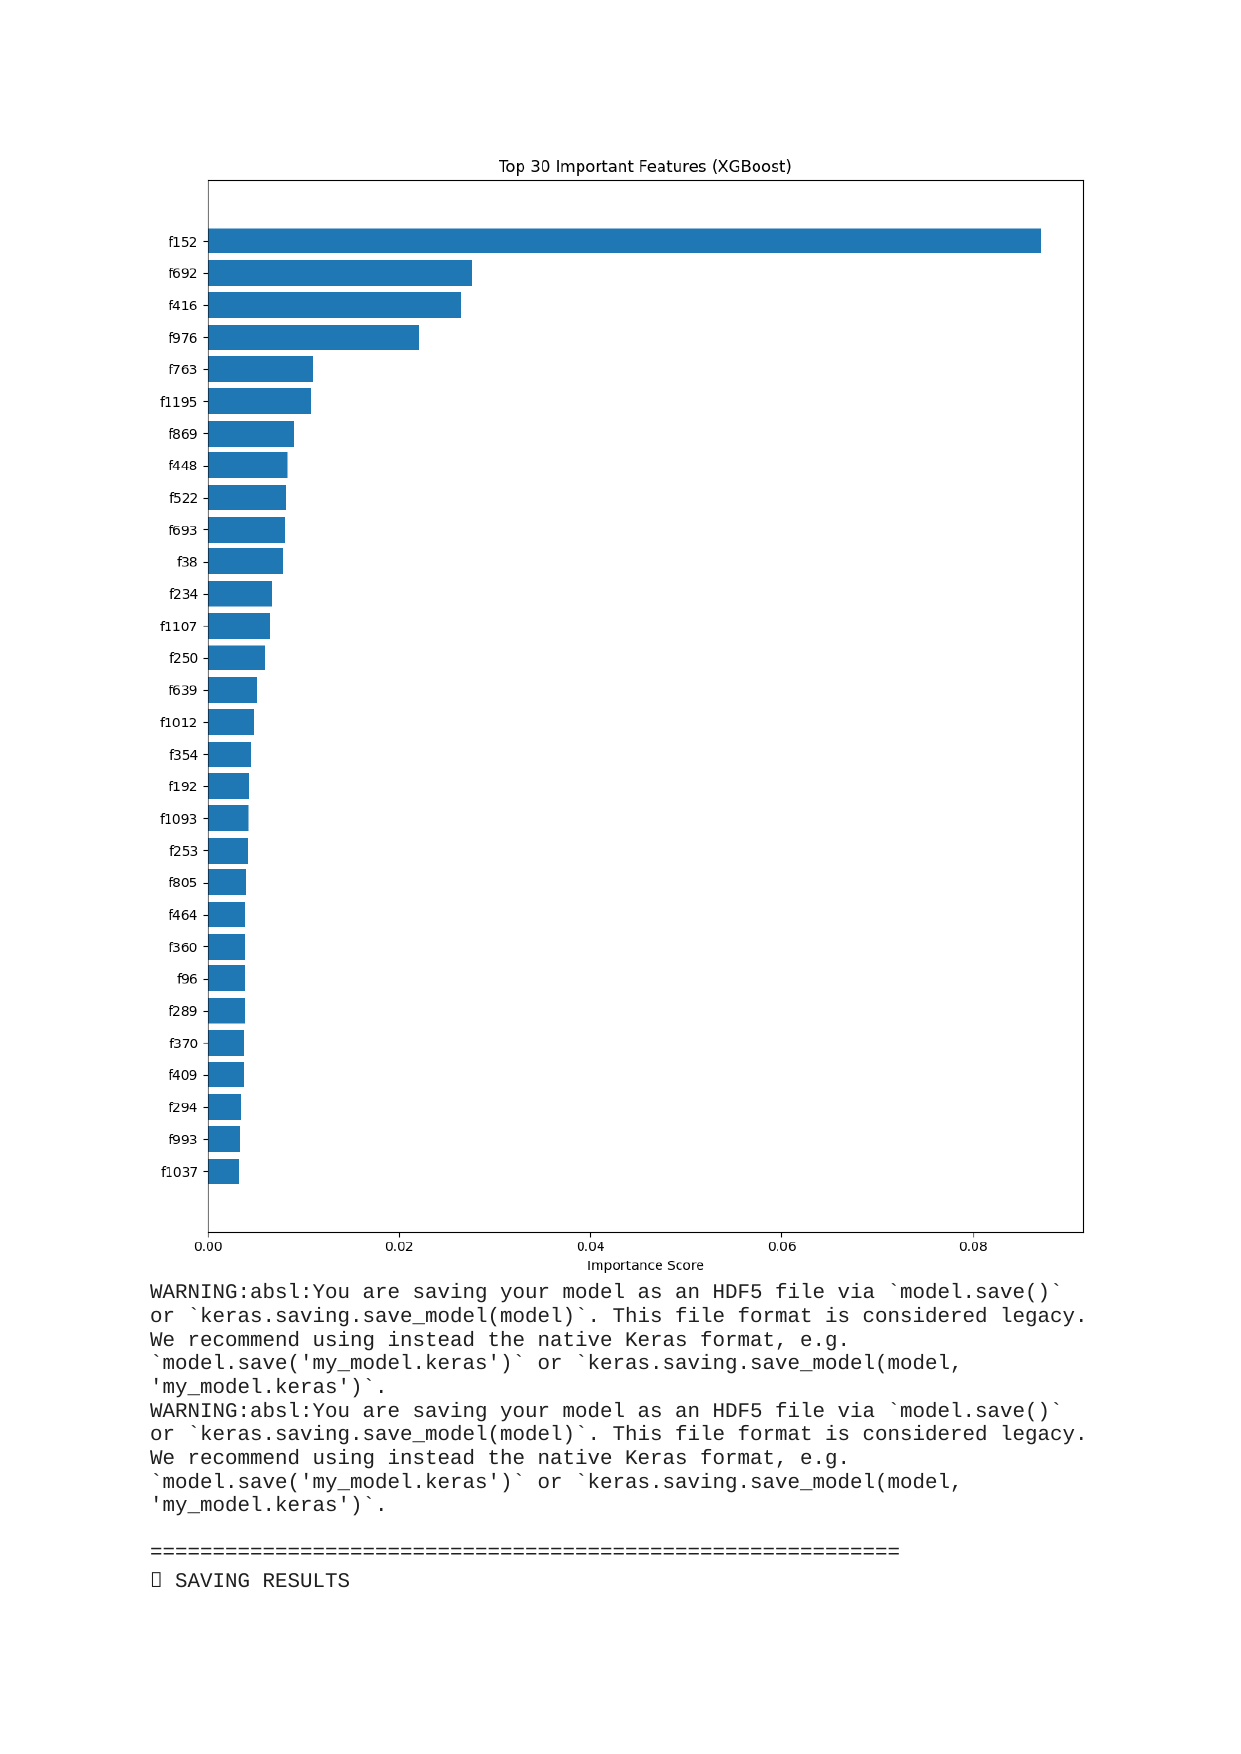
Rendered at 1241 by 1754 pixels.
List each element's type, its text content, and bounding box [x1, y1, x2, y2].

text WARNING:absl:You are saving your model as an HDF5 file via `model.save()` or `keras.saving.save_model(model)`. This file format is considered legacy. We recommend using instead the native Keras format, e.g. `model.save('my_model.keras')` or `keras.saving.save_model(model, 'my_model.keras')`. [150, 1400, 1090, 1518]
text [150, 1542, 1090, 1565]
text WARNING:absl:You are saving your model as an HDF5 file via `model.save()` or `keras.saving.save_model(model)`. This file format is considered legacy. We recommend using instead the native Keras format, e.g. `model.save('my_model.keras')` or `keras.saving.save_model(model, 'my_model.keras')`. [150, 1282, 1090, 1400]
picture [150, 150, 1091, 1282]
text 💾 SAVING RESULTS [150, 1565, 1090, 1594]
